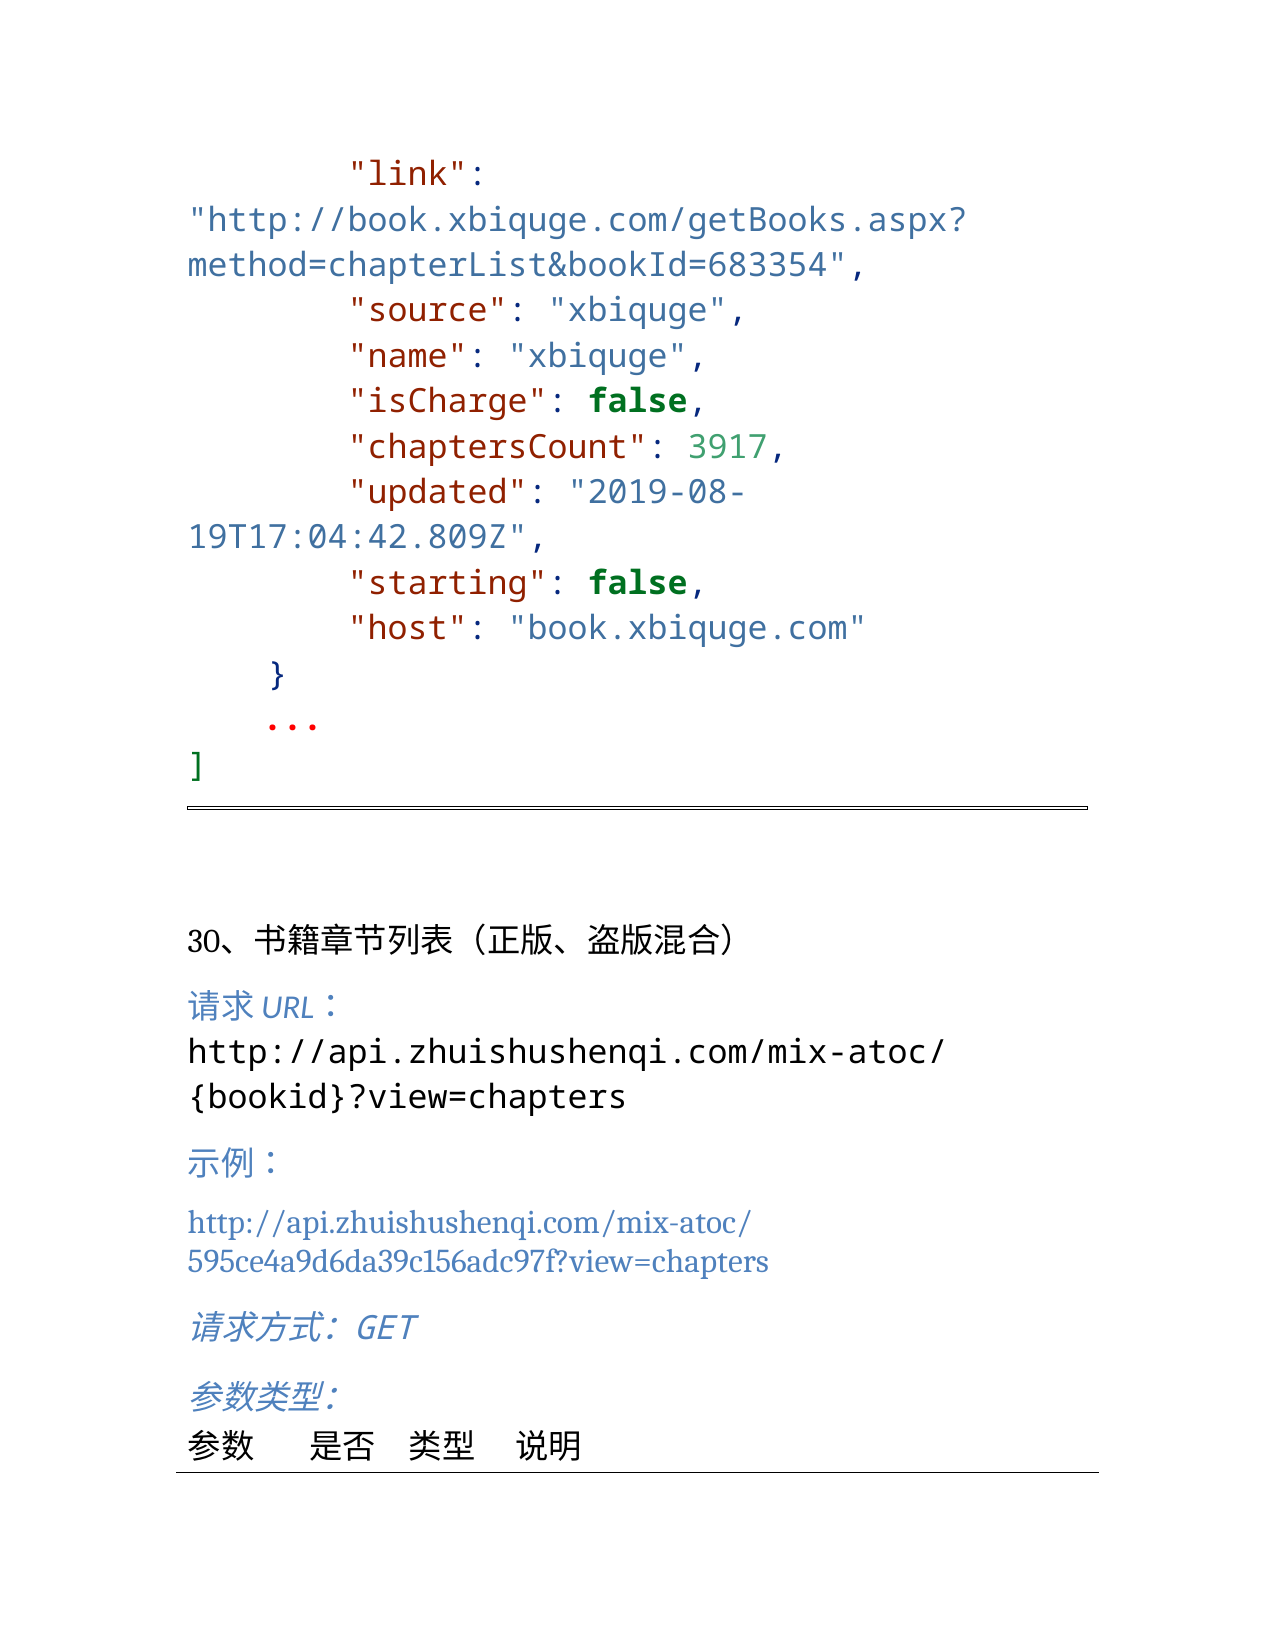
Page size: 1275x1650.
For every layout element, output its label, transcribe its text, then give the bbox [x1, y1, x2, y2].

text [187, 150, 1087, 786]
table_header 参数 [176, 1419, 298, 1472]
text http://api.zhuishushenqi.com/mix-atoc/{bookid}?view=chapters [187, 1028, 1087, 1119]
text http://api.zhuishushenqi.com/mix-atoc/595ce4a9d6da39c156adc97f?view=chapters [187, 1204, 1087, 1280]
table_header 说明 [504, 1419, 1099, 1472]
subtitle 请求方式：GET [187, 1301, 1087, 1349]
subtitle 示例： [187, 1139, 1087, 1185]
subtitle 参数类型： [187, 1370, 1087, 1419]
text 30、书籍章节列表（正版、盗版混合） [187, 913, 1087, 962]
subtitle 请求URL： [187, 982, 1087, 1028]
table_header 类型 [397, 1419, 503, 1472]
table_header 是否必选 [298, 1419, 397, 1472]
